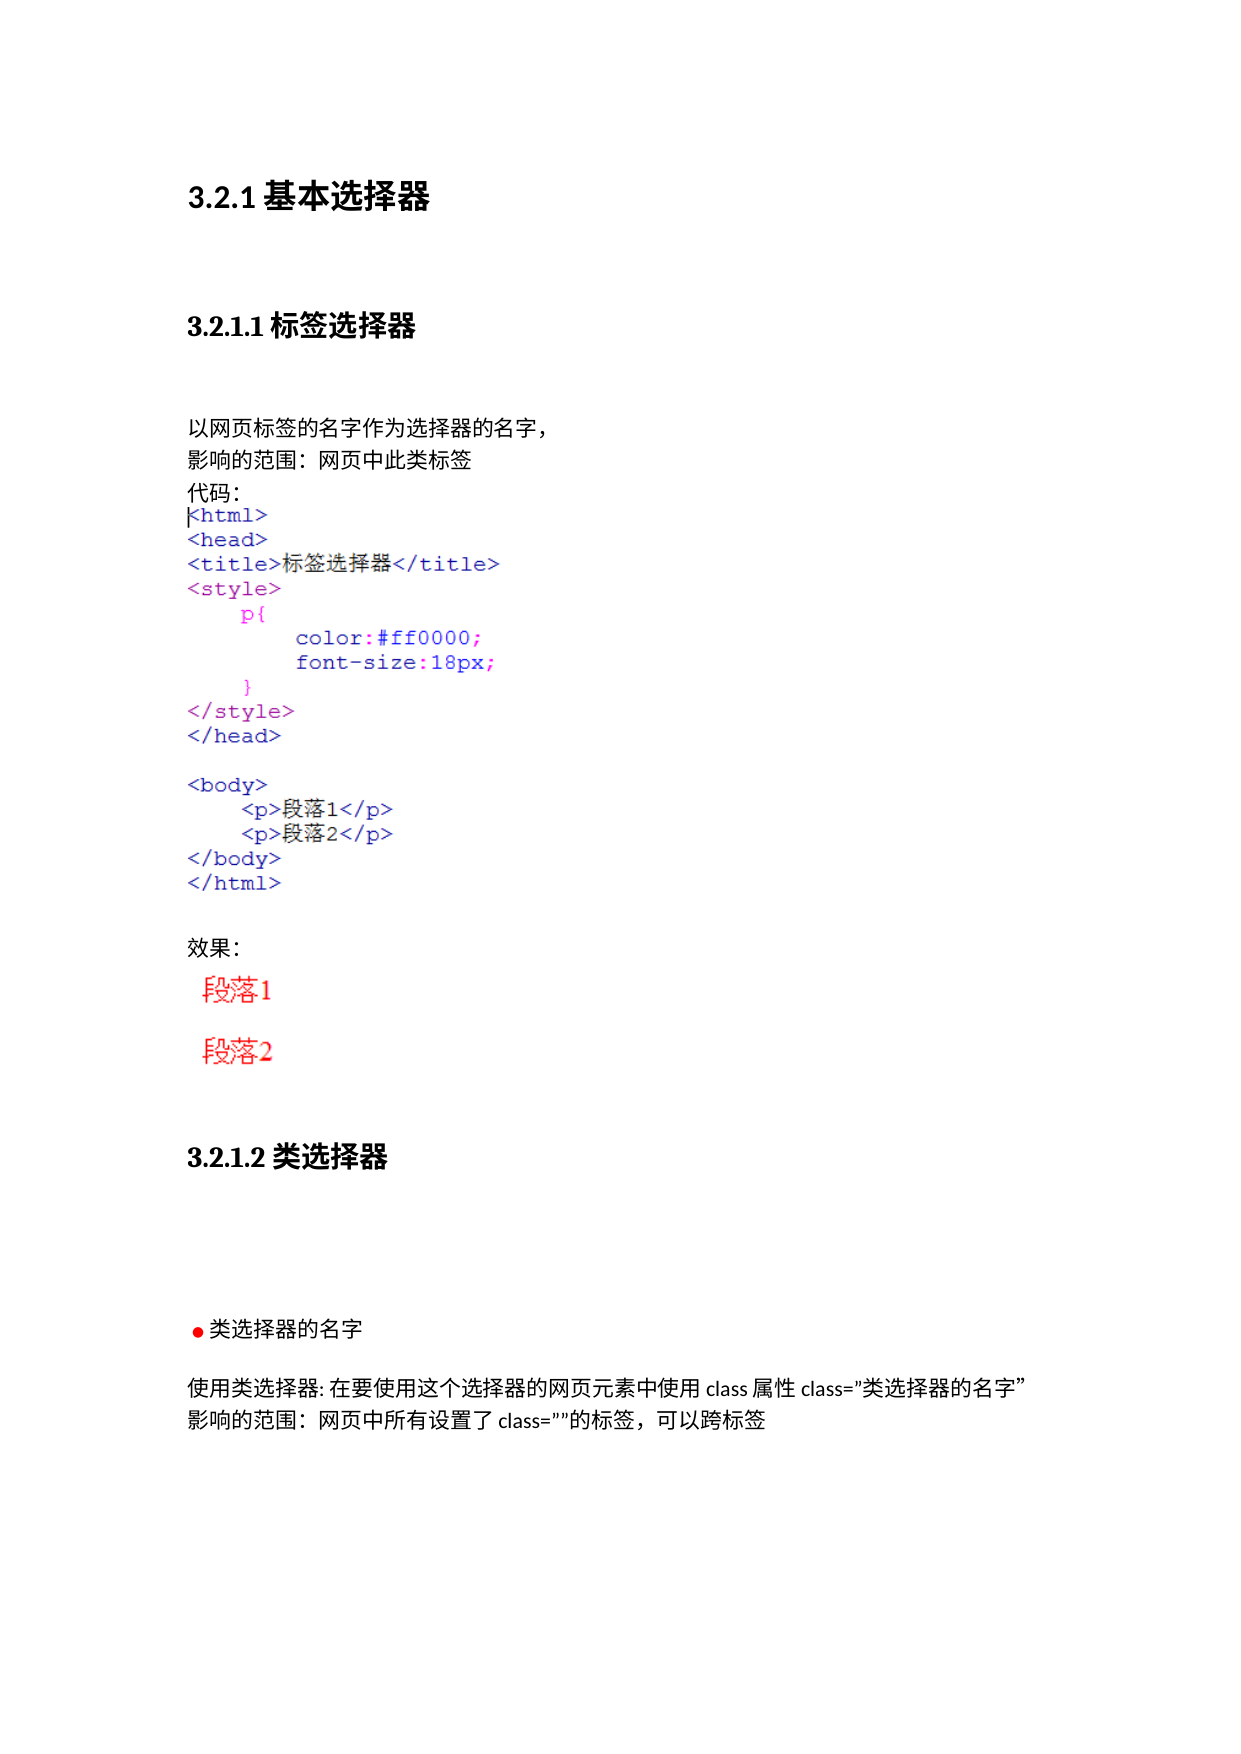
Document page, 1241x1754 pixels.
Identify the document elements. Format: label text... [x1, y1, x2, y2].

subtitle 3.2.1.2 类选择器 [187, 1122, 1053, 1187]
subtitle 3.2.1 基本选择器 [187, 162, 1053, 227]
picture [187, 962, 310, 1091]
text .类选择器的名字 [187, 1241, 1053, 1371]
text 影响的范围：网页中所有设置了class=””的标签，可以跨标签 [187, 1403, 1053, 1436]
text 代码： [187, 475, 1053, 508]
text 效果： [187, 930, 1053, 963]
text 影响的范围：网页中此类标签 [187, 443, 1053, 475]
picture [187, 507, 589, 902]
text 以网页标签的名字作为选择器的名字， [187, 410, 1053, 443]
text 使用类选择器: 在要使用这个选择器的网页元素中使用class属性 class=”类选择器的名字” [187, 1371, 1053, 1403]
subtitle 3.2.1.1 标签选择器 [187, 291, 1053, 356]
